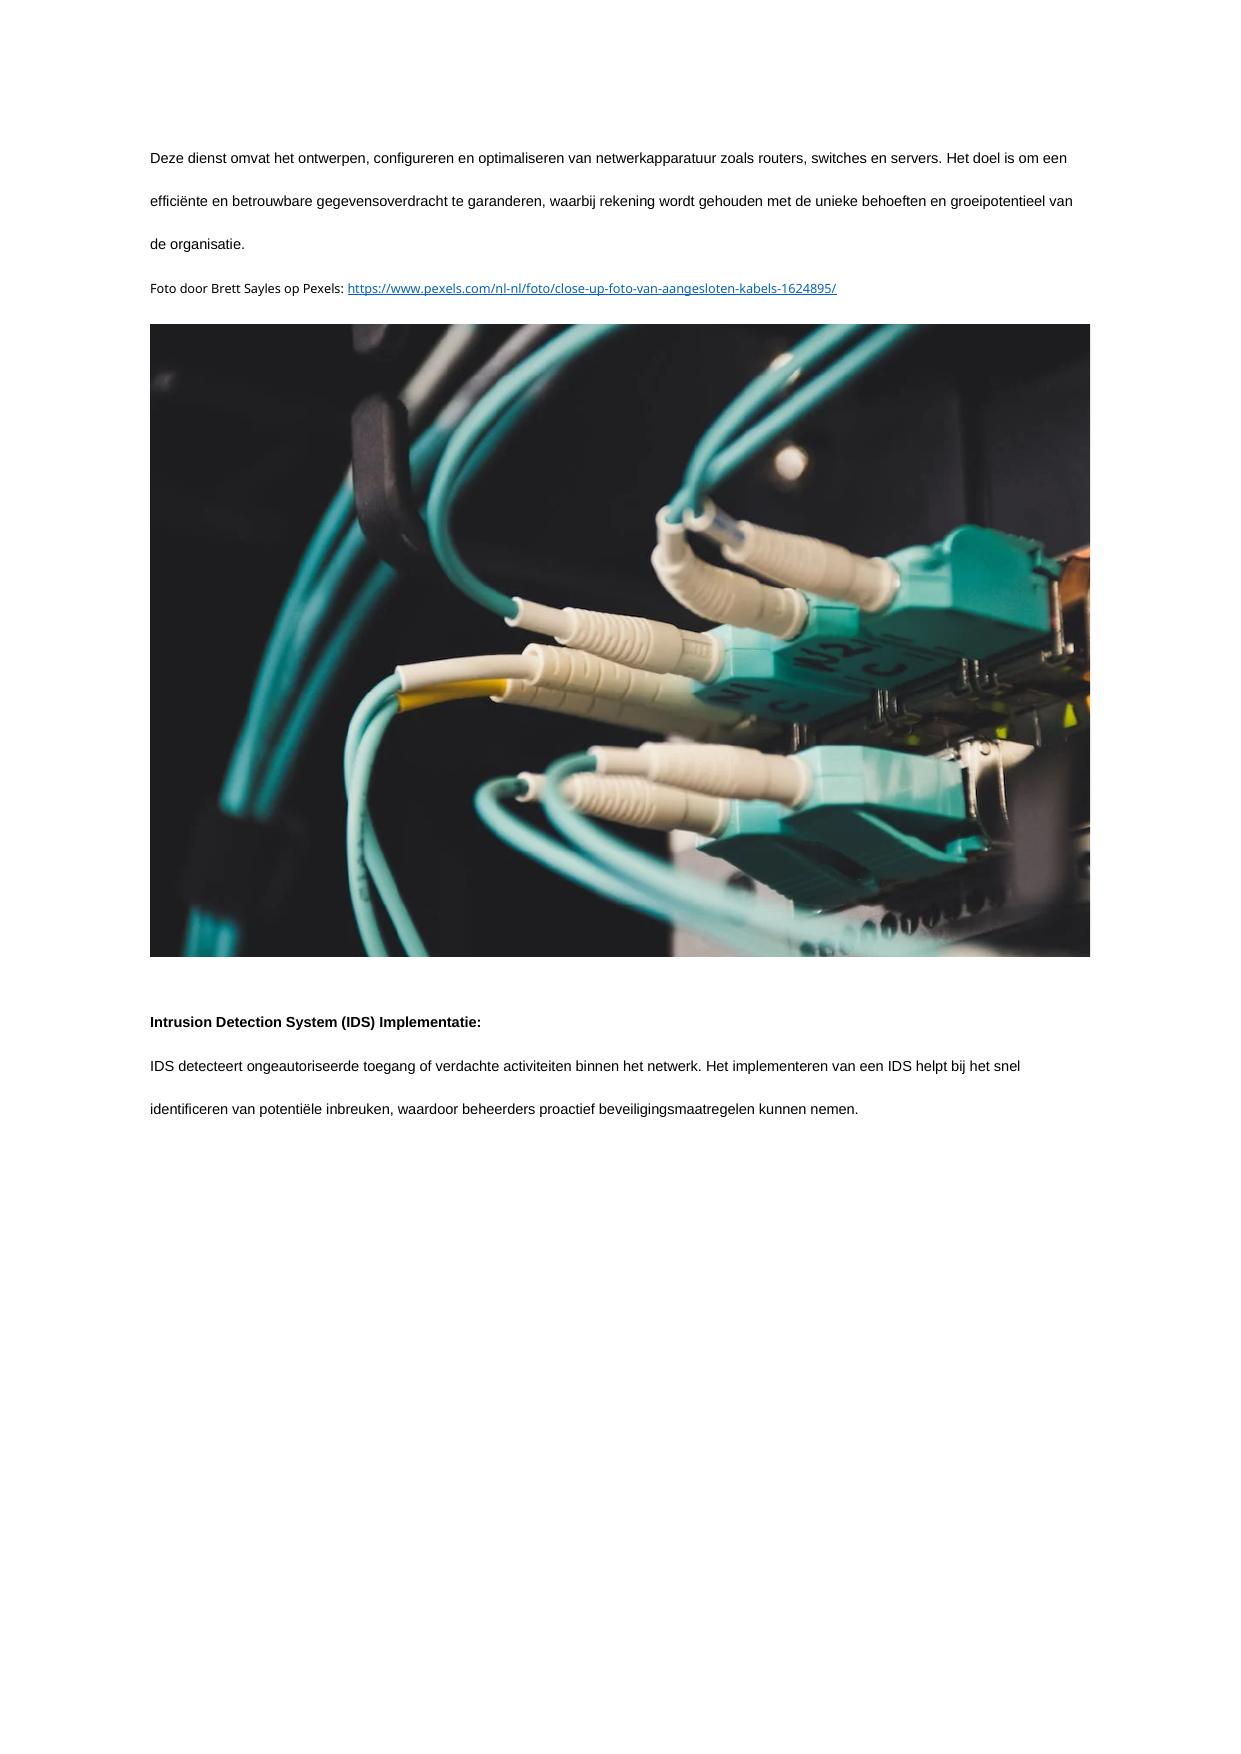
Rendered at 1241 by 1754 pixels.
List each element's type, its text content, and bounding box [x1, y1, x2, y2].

text Deze dienst omvat het ontwerpen, configureren en optimaliseren van netwerkapparatuur zoals routers, switches en servers. Het doel is om een efficiënte en betrouwbare gegevensoverdracht te garanderen, waarbij rekening wordt gehouden met de unieke behoeften en groeipotentieel van de organisatie. [150, 150, 1090, 265]
text Intrusion Detection System (IDS) Implementatie: [150, 1014, 1090, 1043]
text Foto door Brett Sayles op Pexels: https://www.pexels.com/nl-nl/foto/close-up-foto-van-aangesloten-kabels-1624895/ [150, 279, 1090, 309]
picture [150, 324, 1091, 957]
text IDS detecteert ongeautoriseerde toegang of verdachte activiteiten binnen het netwerk. Het implementeren van een IDS helpt bij het snel identificeren van potentiële inbreuken, waardoor beheerders proactief beveiligingsmaatregelen kunnen nemen. [150, 1057, 1090, 1129]
